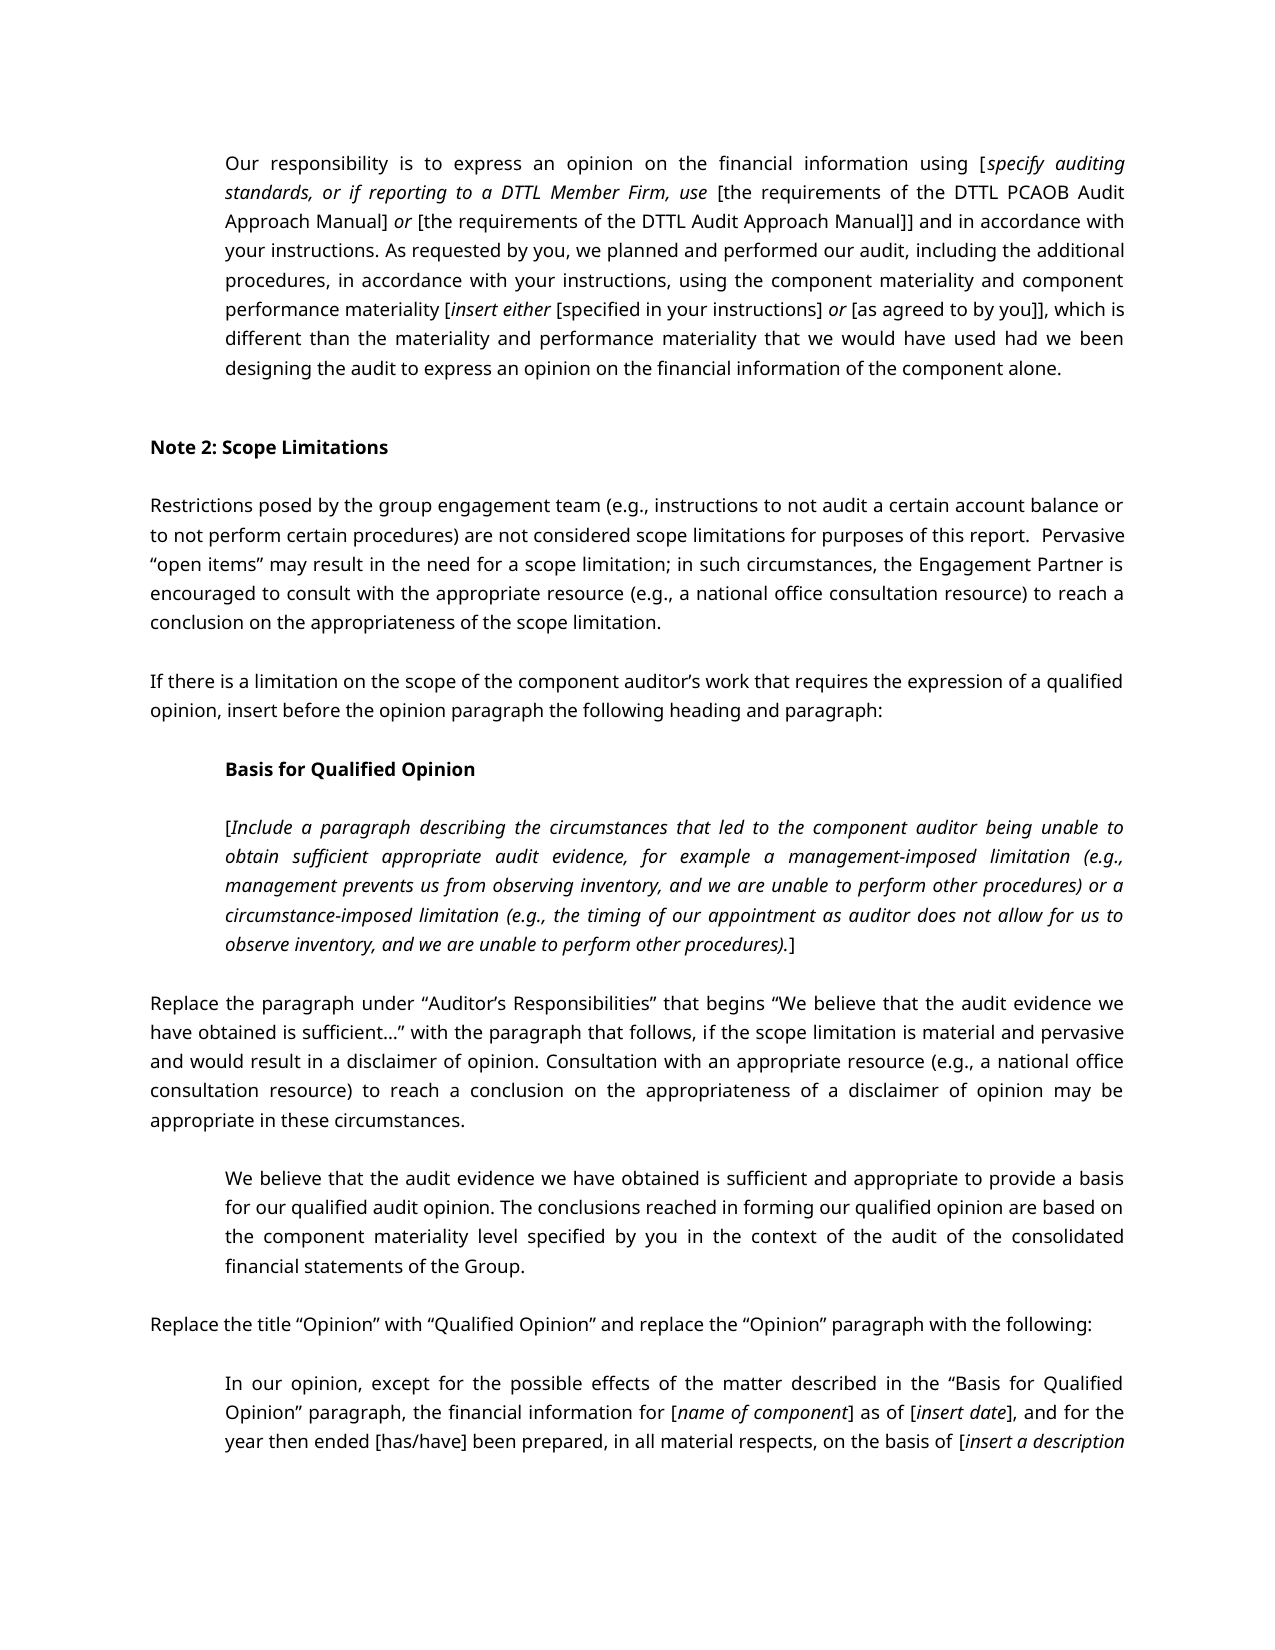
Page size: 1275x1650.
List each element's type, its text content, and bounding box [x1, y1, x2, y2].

text Replace the paragraph under “Auditor’s Responsibilities” that begins “We believe that the audit evidence we have obtained is sufficient…” with the paragraph that follows, if the scope limitation is material and pervasive and would result in a disclaimer of opinion. Consultation with an appropriate resource (e.g., a national office consultation resource) to reach a conclusion on the appropriateness of a disclaimer of opinion may be appropriate in these circumstances. [150, 990, 1125, 1132]
text Restrictions posed by the group engagement team (e.g., instructions to not audit a certain account balance or to not perform certain procedures) are not considered scope limitations for purposes of this report. Pervasive “open items” may result in the need for a scope limitation; in such circumstances, the Engagement Partner is encouraged to consult with the appropriate resource (e.g., a national office consultation resource) to reach a conclusion on the appropriateness of the scope limitation. [150, 493, 1125, 635]
text Replace the title “Opinion” with “Qualified Opinion” and replace the “Opinion” paragraph with the following: [150, 1312, 1125, 1337]
text We believe that the audit evidence we have obtained is sufficient and appropriate to provide a basis for our qualified audit opinion. The conclusions reached in forming our qualified opinion are based on the component materiality level specified by you in the context of the audit of the consolidated financial statements of the Group. [225, 1165, 1125, 1279]
text Basis for Qualified Opinion [225, 756, 1125, 781]
text Note 2: Scope Limitations [150, 434, 1125, 460]
text If there is a limitation on the scope of the component auditor’s work that requires the expression of a qualified opinion, insert before the opinion paragraph the following heading and paragraph: [150, 668, 1125, 723]
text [225, 1370, 1125, 1454]
text Our responsibility is to express an opinion on the financial information using [specify auditing standards, or if reporting to a DTTL Member Firm, use [the requirements of the DTTL PCAOB Audit Approach Manual] or [the requirements of the DTTL Audit Approach Manual]] and in accordance with your instructions. As requested by you, we planned and performed our audit, including the additional procedures, in accordance with your instructions, using the component materiality and component performance materiality [insert either [specified in your instructions] or [as agreed to by you]], which is different than the materiality and performance materiality that we would have used had we been designing the audit to express an opinion on the financial information of the component alone. [225, 150, 1125, 380]
text [Include a paragraph describing the circumstances that led to the component auditor being unable to obtain sufficient appropriate audit evidence, for example a management-imposed limitation (e.g., management prevents us from observing inventory, and we are unable to perform other procedures) or a circumstance-imposed limitation (e.g., the timing of our appointment as auditor does not allow for us to observe inventory, and we are unable to perform other procedures).] [225, 814, 1125, 957]
